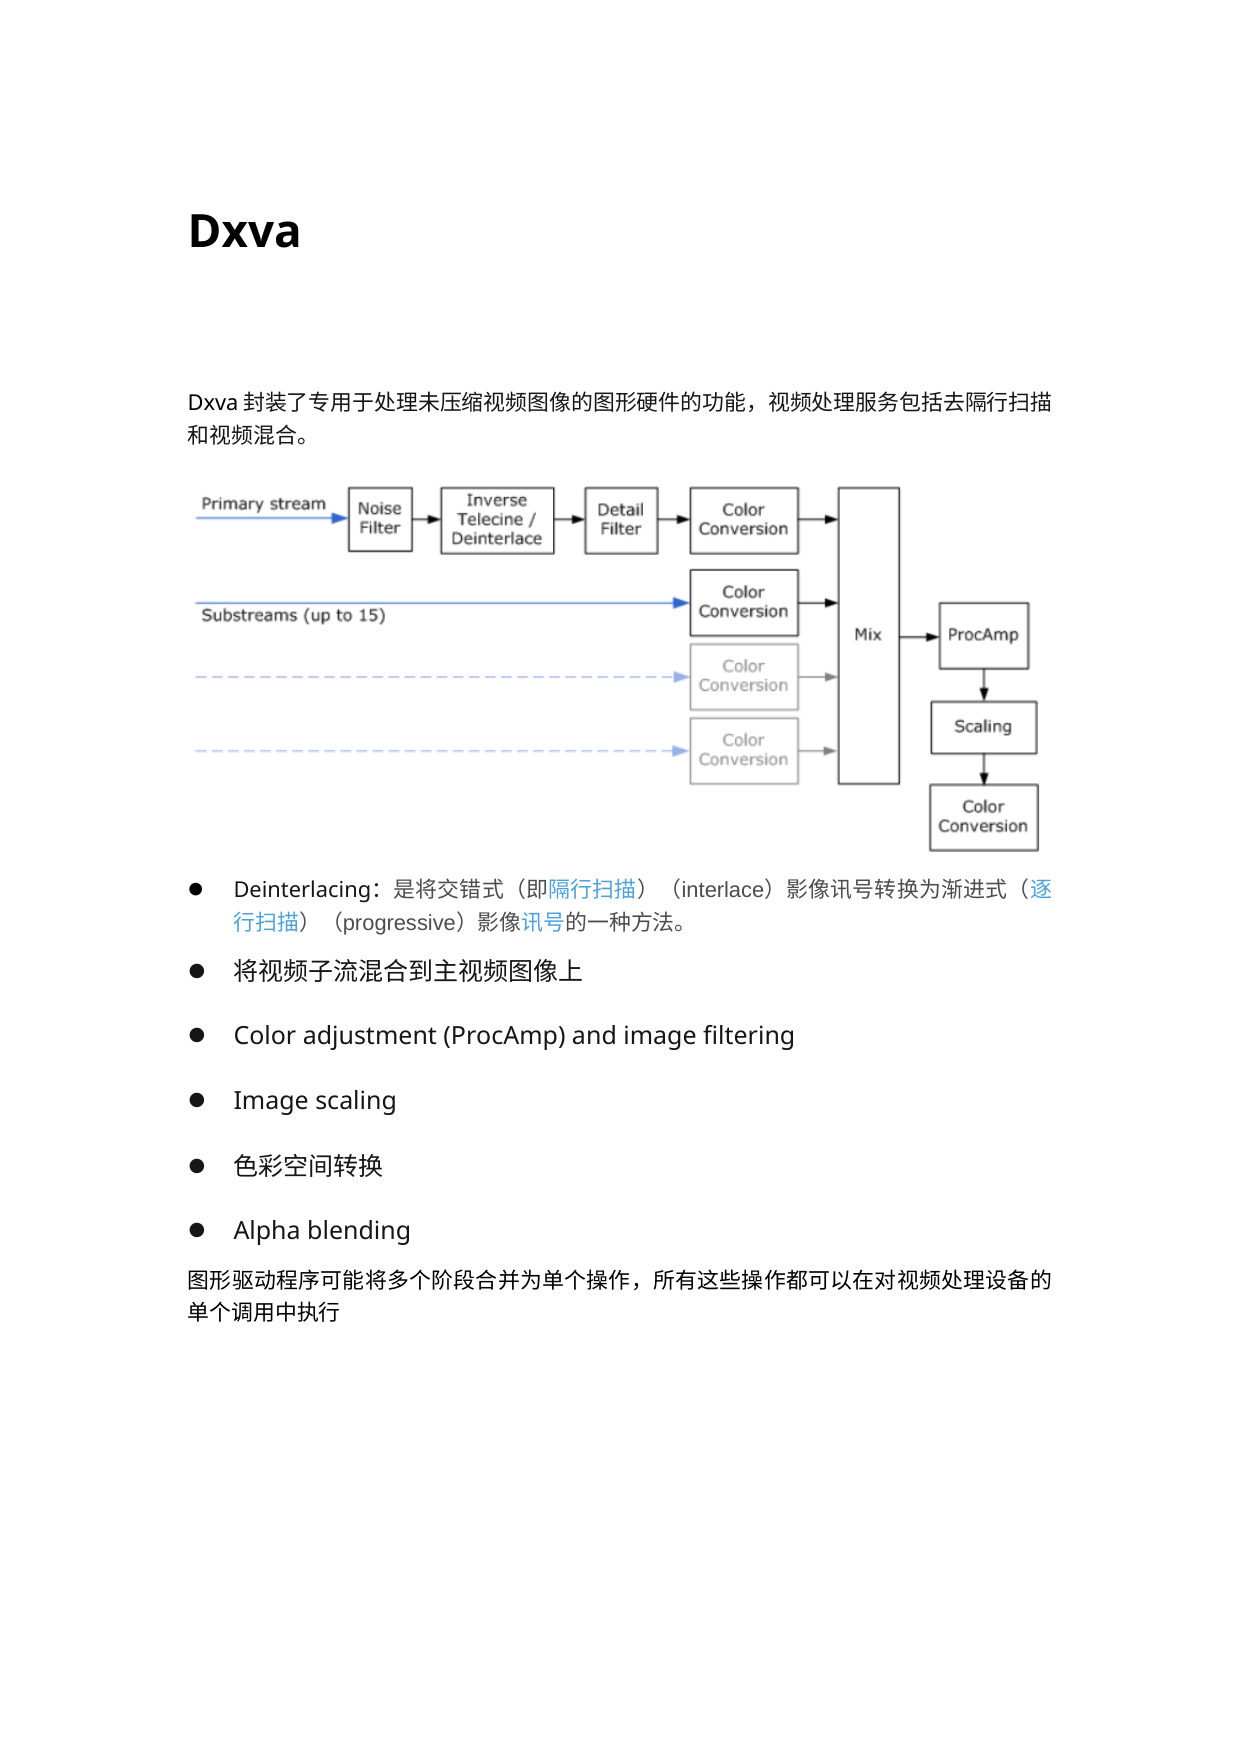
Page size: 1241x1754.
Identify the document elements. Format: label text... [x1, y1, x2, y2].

list 色彩空间转换 [187, 1132, 1053, 1197]
list Image scaling [187, 1067, 1053, 1132]
text 图形驱动程序可能将多个阶段合并为单个操作，所有这些操作都可以在对视频处理设备的单个调用中执行 [187, 1262, 1053, 1327]
picture [187, 482, 1053, 855]
list 将视频子流混合到主视频图像上 [187, 937, 1053, 1002]
list Color adjustment (ProcAmp) and image filtering [187, 1002, 1053, 1067]
subtitle Dxva [187, 197, 1053, 262]
text Dxva封装了专用于处理未压缩视频图像的图形硬件的功能，视频处理服务包括去隔行扫描和视频混合。 [187, 385, 1053, 450]
list Alpha blending [187, 1197, 1053, 1262]
list Deinterlacing：是将交错式（即隔行扫描）（interlace）影像讯号转换为渐进式（逐行扫描）（progressive）影像讯号的一种方法。 [187, 872, 1053, 937]
